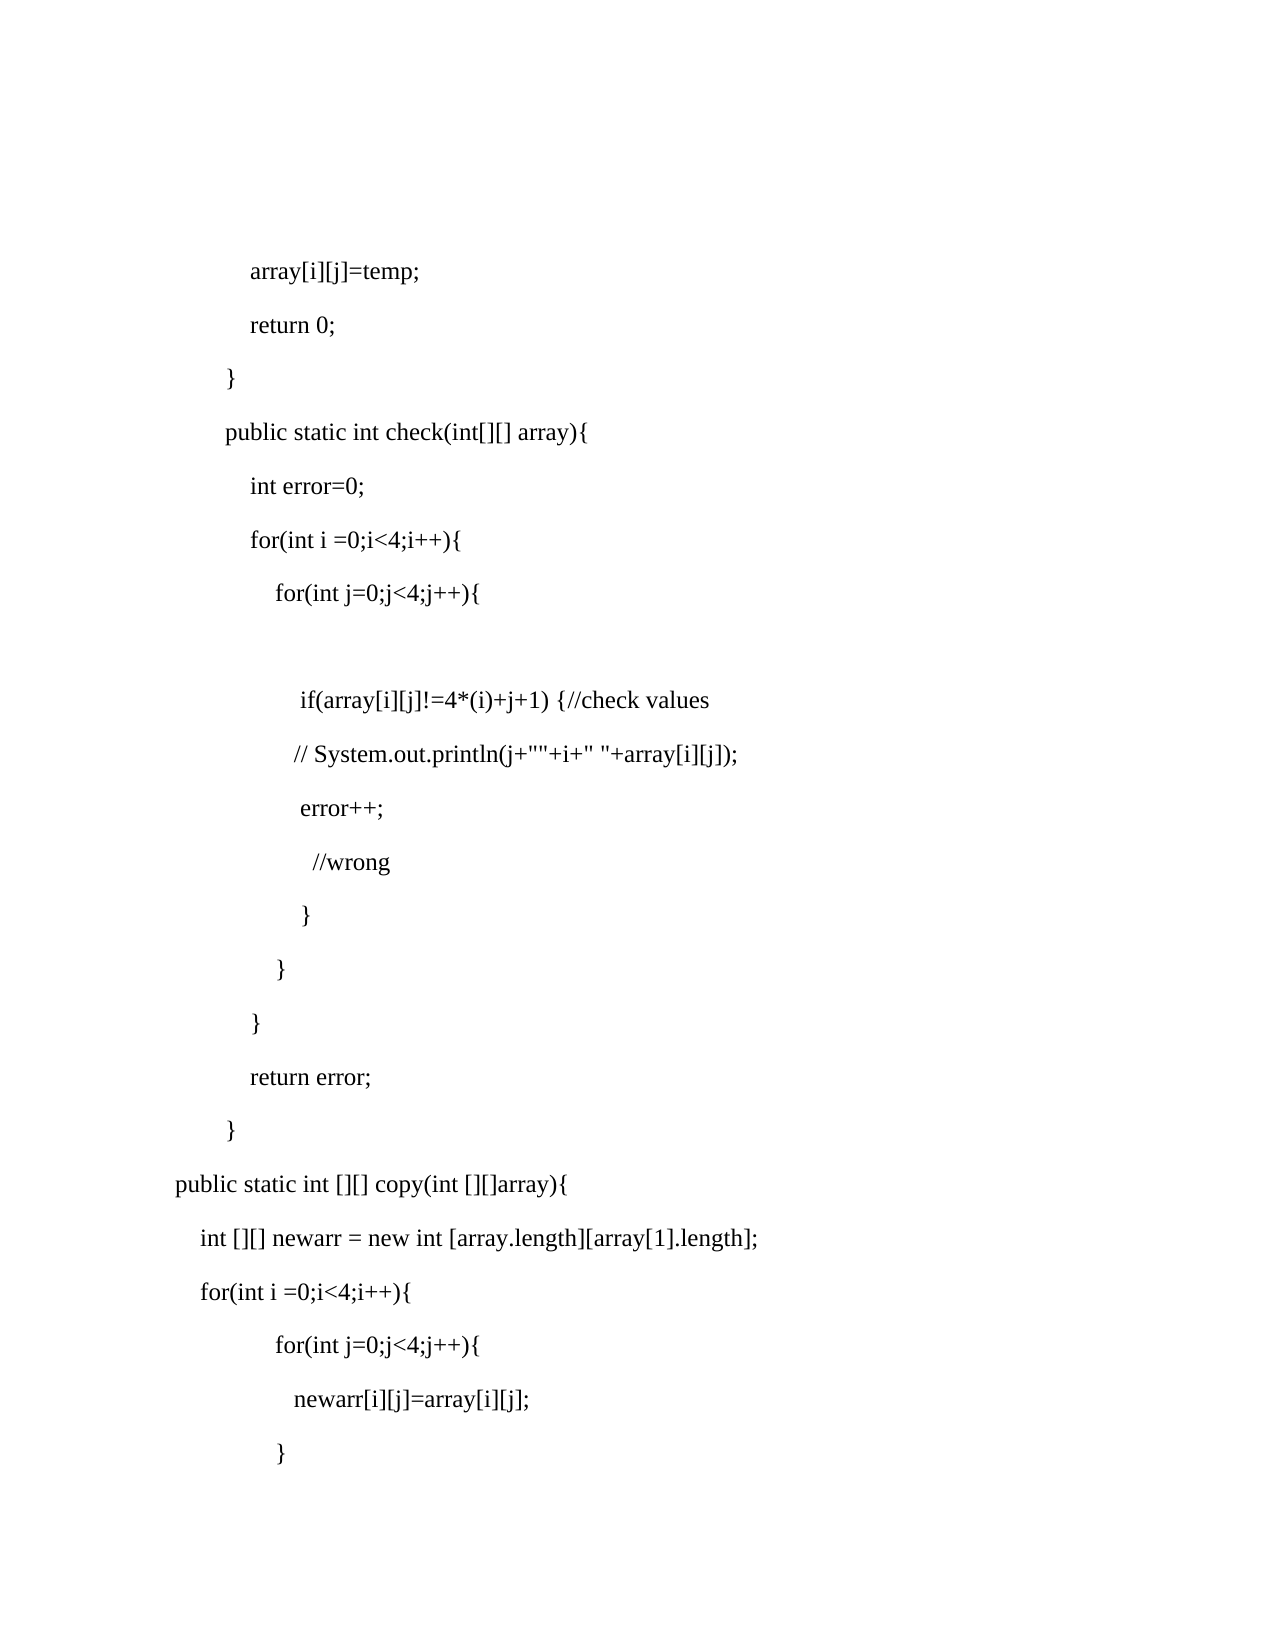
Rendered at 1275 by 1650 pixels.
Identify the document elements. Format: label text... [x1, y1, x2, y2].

text if(array[i][j]!=4*(i)+j+1) {//check values [150, 685, 1125, 714]
text } [150, 900, 1125, 929]
text } [150, 1008, 1125, 1037]
text int [][] newarr = new int [array.length][array[1].length]; [150, 1223, 1125, 1252]
text return error; [150, 1062, 1125, 1090]
text } [150, 363, 1125, 392]
text for(int i =0;i<4;i++){ [150, 1277, 1125, 1305]
text public static int check(int[][] array){ [150, 417, 1125, 446]
text for(int j=0;j<4;j++){ [150, 1330, 1125, 1359]
text } [150, 1115, 1125, 1144]
text //wrong [150, 847, 1125, 875]
text } [150, 1438, 1125, 1467]
text for(int i =0;i<4;i++){ [150, 525, 1125, 553]
text } [150, 954, 1125, 983]
text // System.out.println(j+""+i+" "+array[i][j]); [150, 739, 1125, 768]
text newarr[i][j]=array[i][j]; [150, 1384, 1125, 1413]
text int error=0; [150, 471, 1125, 500]
text public static int [][] copy(int [][]array){ [150, 1169, 1125, 1198]
text return 0; [150, 310, 1125, 338]
text array[i][j]=temp; [150, 256, 1125, 285]
text for(int j=0;j<4;j++){ [150, 578, 1125, 607]
text error++; [150, 793, 1125, 822]
